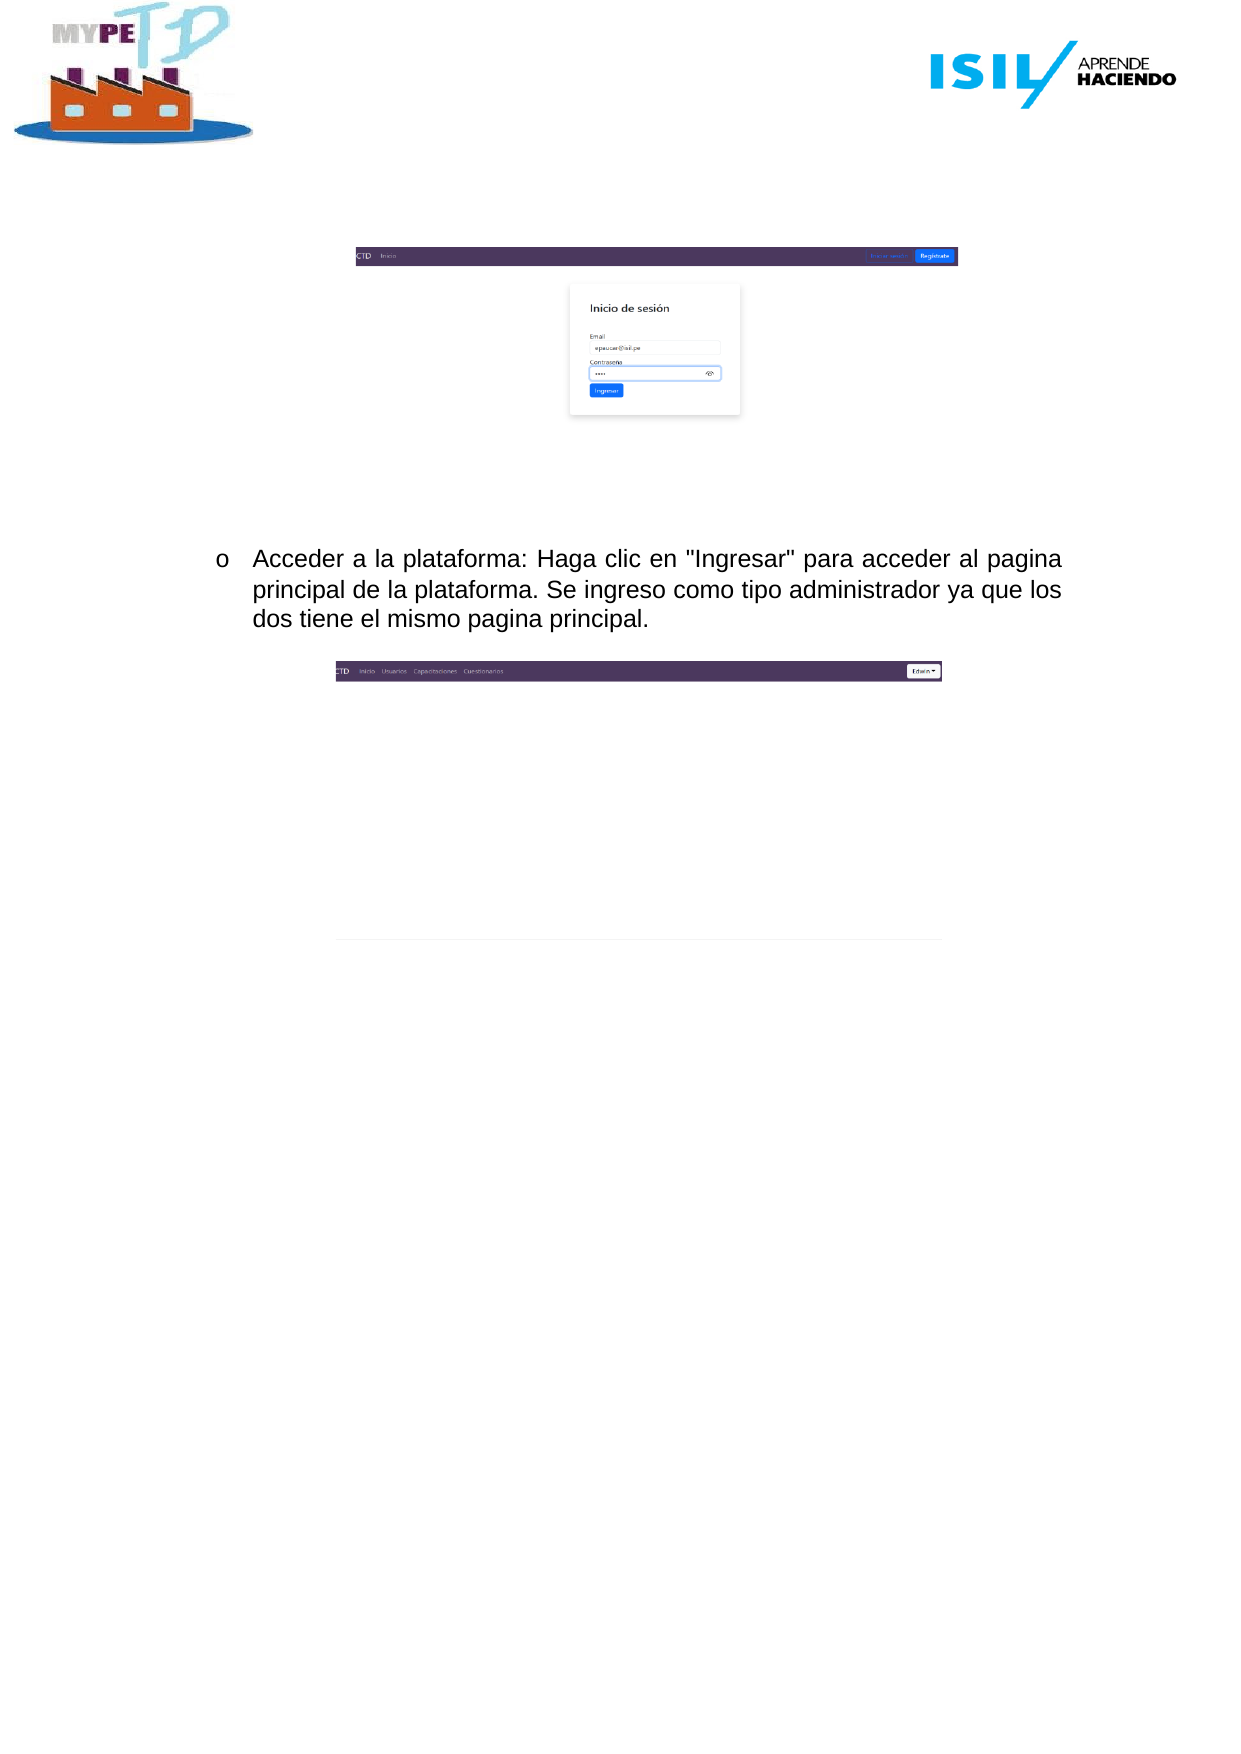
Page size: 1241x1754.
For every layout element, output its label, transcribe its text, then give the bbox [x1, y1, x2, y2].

picture [12, 0, 253, 144]
picture [335, 661, 942, 940]
picture [875, 0, 1238, 155]
list Acceder a la plataforma: Haga clic en "Ingresar" para acceder al pagina principal de la plataforma. Se ingreso como tipo administrador ya que los dos tiene el mismo pagina principal. [215, 544, 1063, 633]
picture [355, 247, 959, 515]
